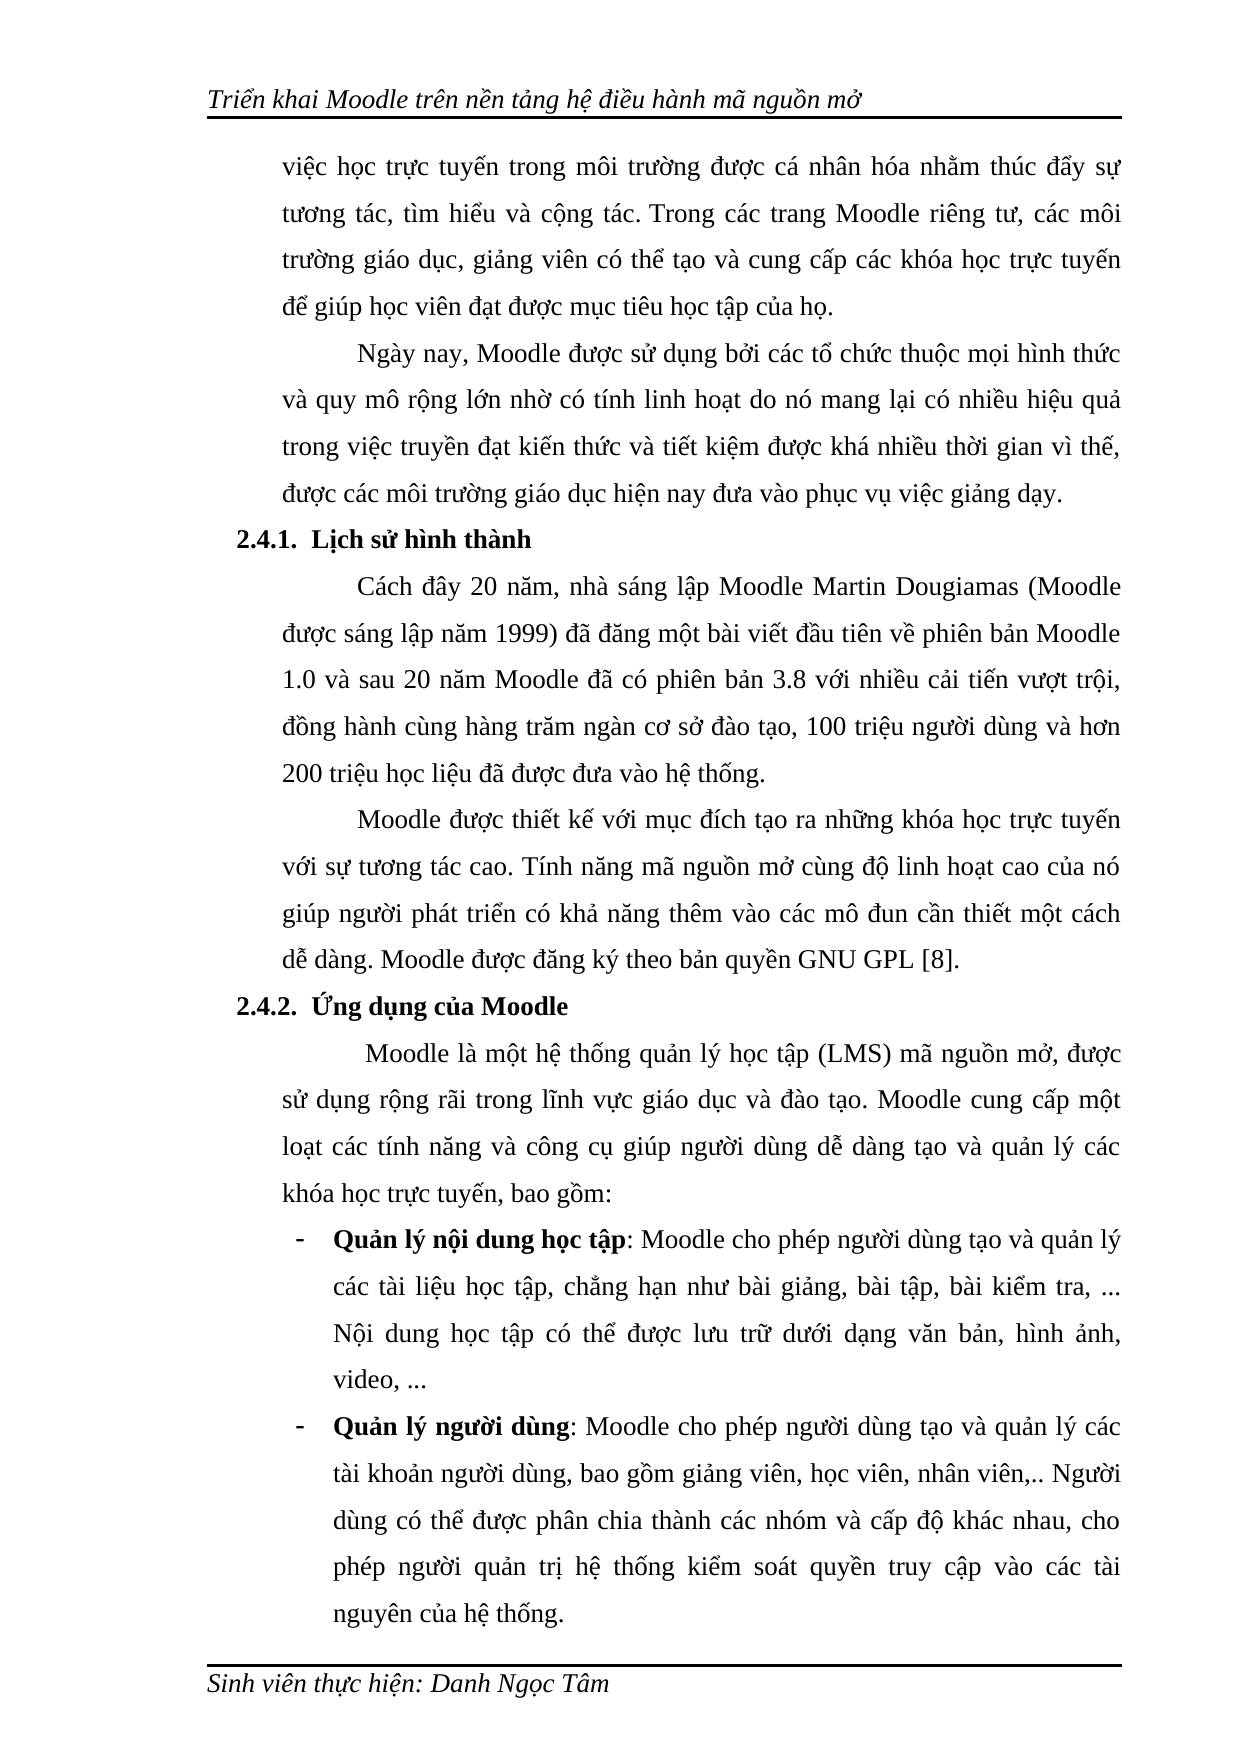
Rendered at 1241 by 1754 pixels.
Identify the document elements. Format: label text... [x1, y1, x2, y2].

text Moodle được thiết kế với mục đích tạo ra những khóa học trực tuyến với sự tương tác cao. Tính năng mã nguồn mở cùng độ linh hoạt cao của nó giúp người phát triển có khả năng thêm vào các mô đun cần thiết một cách dễ dàng. Moodle được đăng ký theo bản quyền GNU GPL [8]. [282, 803, 1122, 975]
list Ứng dụng của Moodle [236, 990, 1122, 1021]
text Moodle là một hệ thống quản lý học tập (LMS) mã nguồn mở, được sử dụng rộng rãi trong lĩnh vực giáo dục và đào tạo. Moodle cung cấp một loạt các tính năng và công cụ giúp người dùng dễ dàng tạo và quản lý các khóa học trực tuyến, bao gồm: [282, 1037, 1122, 1208]
list Lịch sử hình thành [236, 523, 1122, 555]
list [282, 150, 1122, 321]
text Cách đây 20 năm, nhà sáng lập Moodle Martin Dougiamas (Moodle được sáng lập năm 1999) đã đăng một bài viết đầu tiên về phiên bản Moodle 1.0 và sau 20 năm Moodle đã có phiên bản 3.8 với nhiều cải tiến vượt trội, đồng hành cùng hàng trăm ngàn cơ sở đào tạo, 100 triệu người dùng và hơn 200 triệu học liệu đã được đưa vào hệ thống. [282, 570, 1122, 788]
list Quản lý người dùng: Moodle cho phép người dùng tạo và quản lý các tài khoản người dùng, bao gồm giảng viên, học viên, nhân viên,.. Người dùng có thể được phân chia thành các nhóm và cấp độ khác nhau, cho phép người quản trị hệ thống kiểm soát quyền truy cập vào các tài nguyên của hệ thống. [295, 1410, 1122, 1628]
text Ngày nay, Moodle được sử dụng bởi các tổ chức thuộc mọi hình thức và quy mô rộng lớn nhờ có tính linh hoạt do nó mang lại có nhiều hiệu quả trong việc truyền đạt kiến thức và tiết kiệm được khá nhiều thời gian vì thế, được các môi trường giáo dục hiện nay đưa vào phục vụ việc giảng dạy. [282, 337, 1122, 508]
list Quản lý nội dung học tập: Moodle cho phép người dùng tạo và quản lý các tài liệu học tập, chẳng hạn như bài giảng, bài tập, bài kiểm tra, ... Nội dung học tập có thể được lưu trữ dưới dạng văn bản, hình ảnh, video, ... [295, 1223, 1122, 1395]
